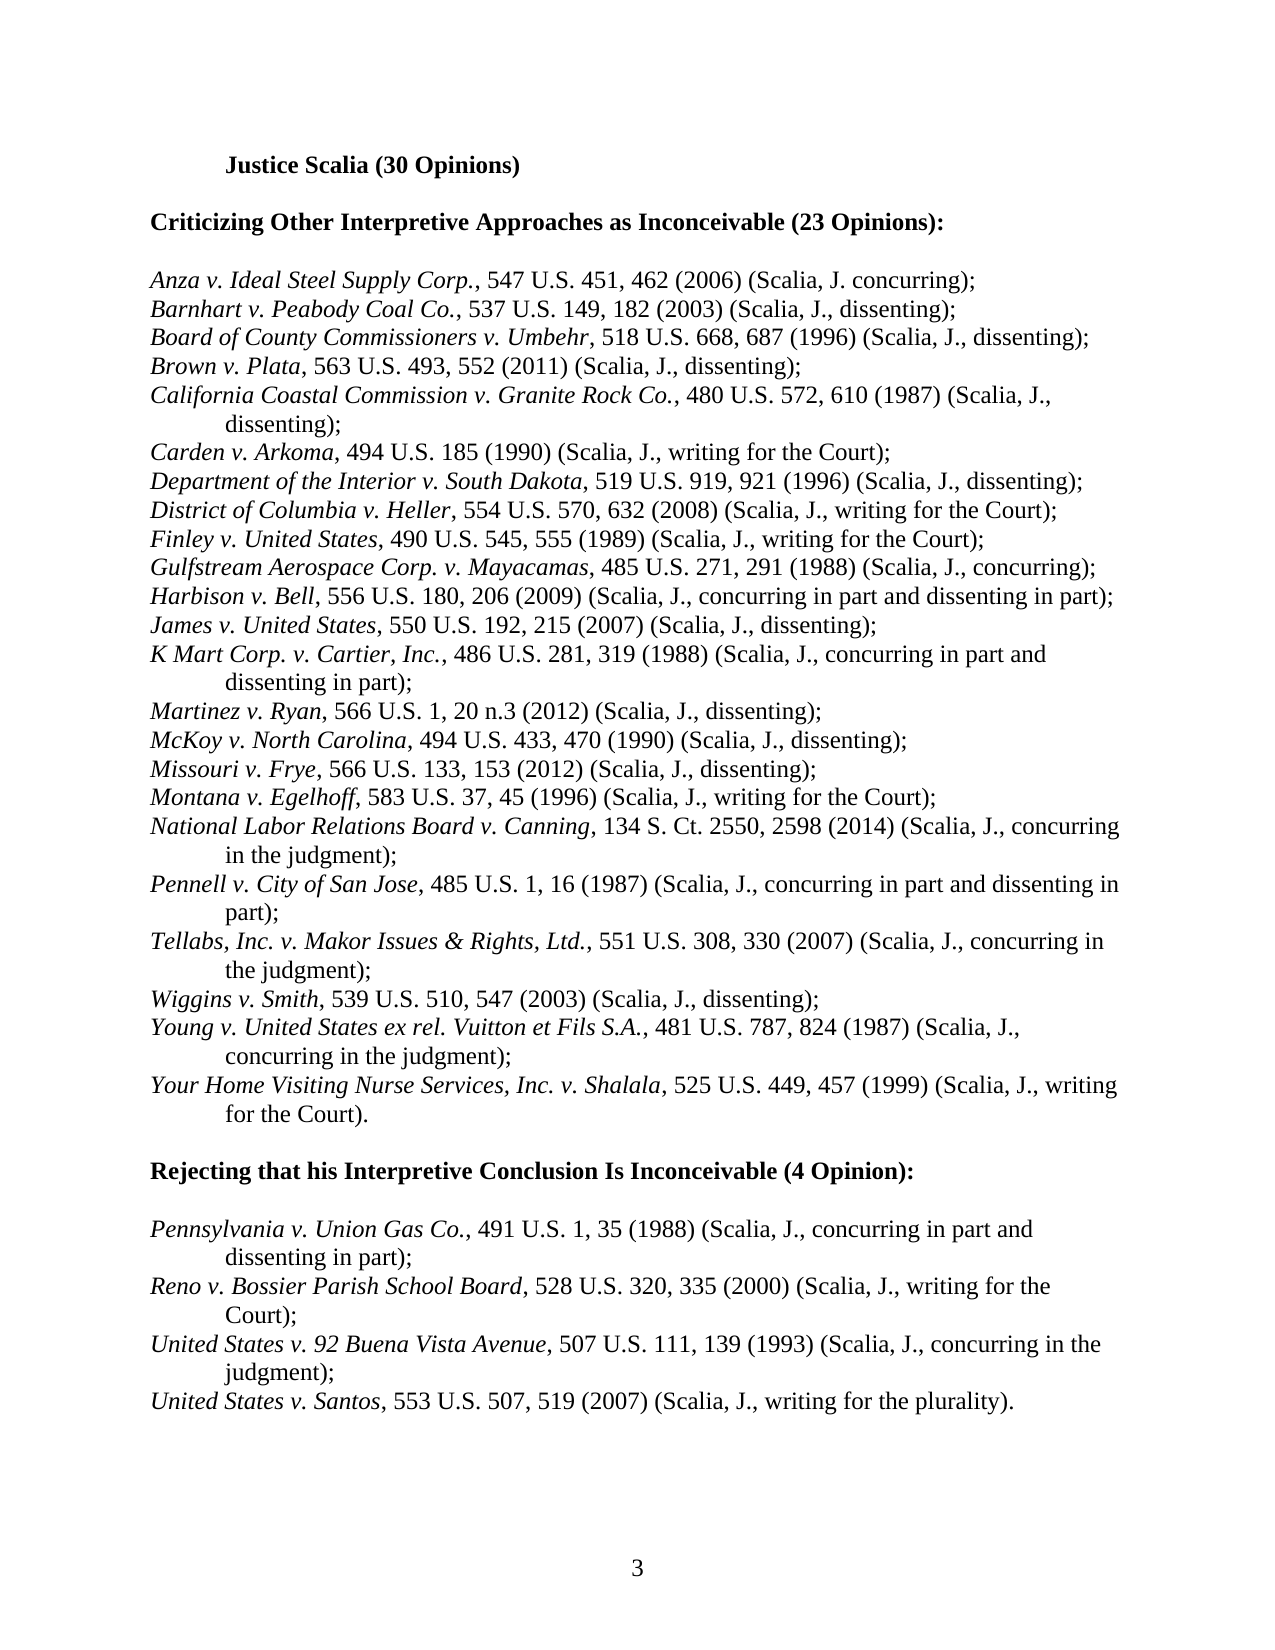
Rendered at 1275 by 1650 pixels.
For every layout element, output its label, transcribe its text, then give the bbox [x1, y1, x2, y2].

text Justice Scalia (30 Opinions) [150, 150, 1125, 179]
text Finley v. United States, 490 U.S. 545, 555 (1989) (Scalia, J., writing for the Court); [150, 524, 1125, 552]
text Board of County Commissioners v. Umbehr, 518 U.S. 668, 687 (1996) (Scalia, J., dissenting); [150, 322, 1125, 351]
text Missouri v. Frye, 566 U.S. 133, 153 (2012) (Scalia, J., dissenting); [150, 754, 1125, 782]
text United States v. Santos, 553 U.S. 507, 519 (2007) (Scalia, J., writing for the plurality). [150, 1386, 1125, 1415]
text Department of the Interior v. South Dakota, 519 U.S. 919, 921 (1996) (Scalia, J., dissenting); [150, 466, 1125, 495]
text Reno v. Bossier Parish School Board, 528 U.S. 320, 335 (2000) (Scalia, J., writing for the Court); [150, 1271, 1125, 1329]
text Pennsylvania v. Union Gas Co., 491 U.S. 1, 35 (1988) (Scalia, J., concurring in part and dissenting in part); [150, 1214, 1125, 1271]
text Carden v. Arkoma, 494 U.S. 185 (1990) (Scalia, J., writing for the Court); [150, 437, 1125, 466]
text McKoy v. North Carolina, 494 U.S. 433, 470 (1990) (Scalia, J., dissenting); [150, 725, 1125, 754]
text Criticizing Other Interpretive Approaches as Inconceivable (23 Opinions): [150, 207, 1125, 236]
text Martinez v. Ryan, 566 U.S. 1, 20 n.3 (2012) (Scalia, J., dissenting); [150, 696, 1125, 725]
text Tellabs, Inc. v. Makor Issues & Rights, Ltd., 551 U.S. 308, 330 (2007) (Scalia, J., concurring in the judgment); [150, 926, 1125, 984]
text Harbison v. Bell, 556 U.S. 180, 206 (2009) (Scalia, J., concurring in part and dissenting in part); [150, 581, 1125, 610]
text James v. United States, 550 U.S. 192, 215 (2007) (Scalia, J., dissenting); [150, 610, 1125, 639]
text Anza v. Ideal Steel Supply Corp., 547 U.S. 451, 462 (2006) (Scalia, J. concurring); [150, 265, 1125, 294]
text Young v. United States ex rel. Vuitton et Fils S.A., 481 U.S. 787, 824 (1987) (Scalia, J., concurring in the judgment); [150, 1012, 1125, 1070]
text United States v. 92 Buena Vista Avenue, 507 U.S. 111, 139 (1993) (Scalia, J., concurring in the judgment); [150, 1329, 1125, 1386]
text Barnhart v. Peabody Coal Co., 537 U.S. 149, 182 (2003) (Scalia, J., dissenting); [150, 294, 1125, 322]
text Brown v. Plata, 563 U.S. 493, 552 (2011) (Scalia, J., dissenting); [150, 351, 1125, 380]
text K Mart Corp. v. Cartier, Inc., 486 U.S. 281, 319 (1988) (Scalia, J., concurring in part and dissenting in part); [150, 639, 1125, 696]
text Pennell v. City of San Jose, 485 U.S. 1, 16 (1987) (Scalia, J., concurring in part and dissenting in part); [150, 869, 1125, 926]
text National Labor Relations Board v. Canning, 134 S. Ct. 2550, 2598 (2014) (Scalia, J., concurring in the judgment); [150, 811, 1125, 869]
text District of Columbia v. Heller, 554 U.S. 570, 632 (2008) (Scalia, J., writing for the Court); [150, 495, 1125, 524]
text Rejecting that his Interpretive Conclusion Is Inconceivable (4 Opinion): [150, 1156, 1125, 1185]
text Montana v. Egelhoff, 583 U.S. 37, 45 (1996) (Scalia, J., writing for the Court); [150, 782, 1125, 811]
text Your Home Visiting Nurse Services, Inc. v. Shalala, 525 U.S. 449, 457 (1999) (Scalia, J., writing for the Court). [150, 1070, 1125, 1127]
text Gulfstream Aerospace Corp. v. Mayacamas, 485 U.S. 271, 291 (1988) (Scalia, J., concurring); [150, 552, 1125, 581]
text California Coastal Commission v. Granite Rock Co., 480 U.S. 572, 610 (1987) (Scalia, J., dissenting); [150, 380, 1125, 437]
text Wiggins v. Smith, 539 U.S. 510, 547 (2003) (Scalia, J., dissenting); [150, 984, 1125, 1012]
